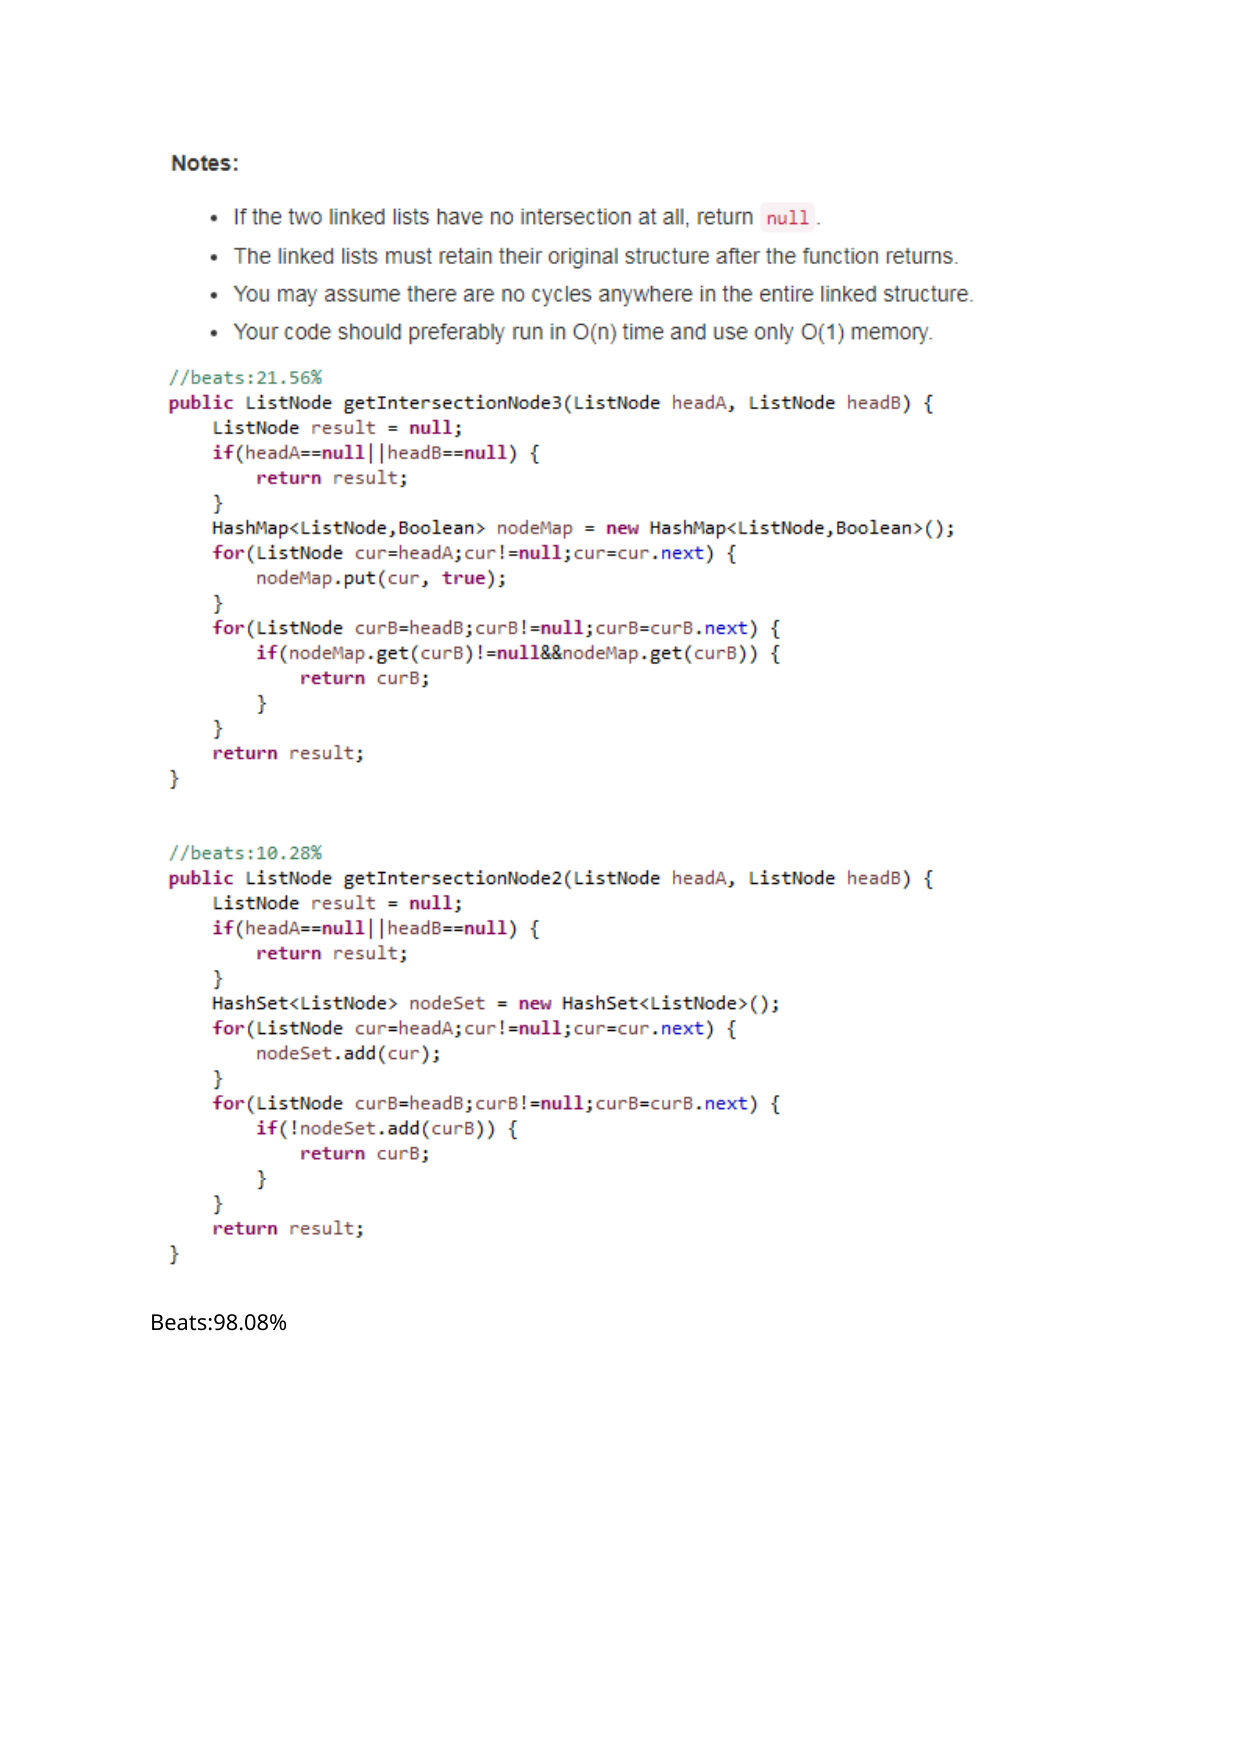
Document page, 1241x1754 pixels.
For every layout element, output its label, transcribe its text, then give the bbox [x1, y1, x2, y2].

text Beats:98.08% [150, 1307, 1090, 1336]
picture [150, 150, 1011, 1277]
